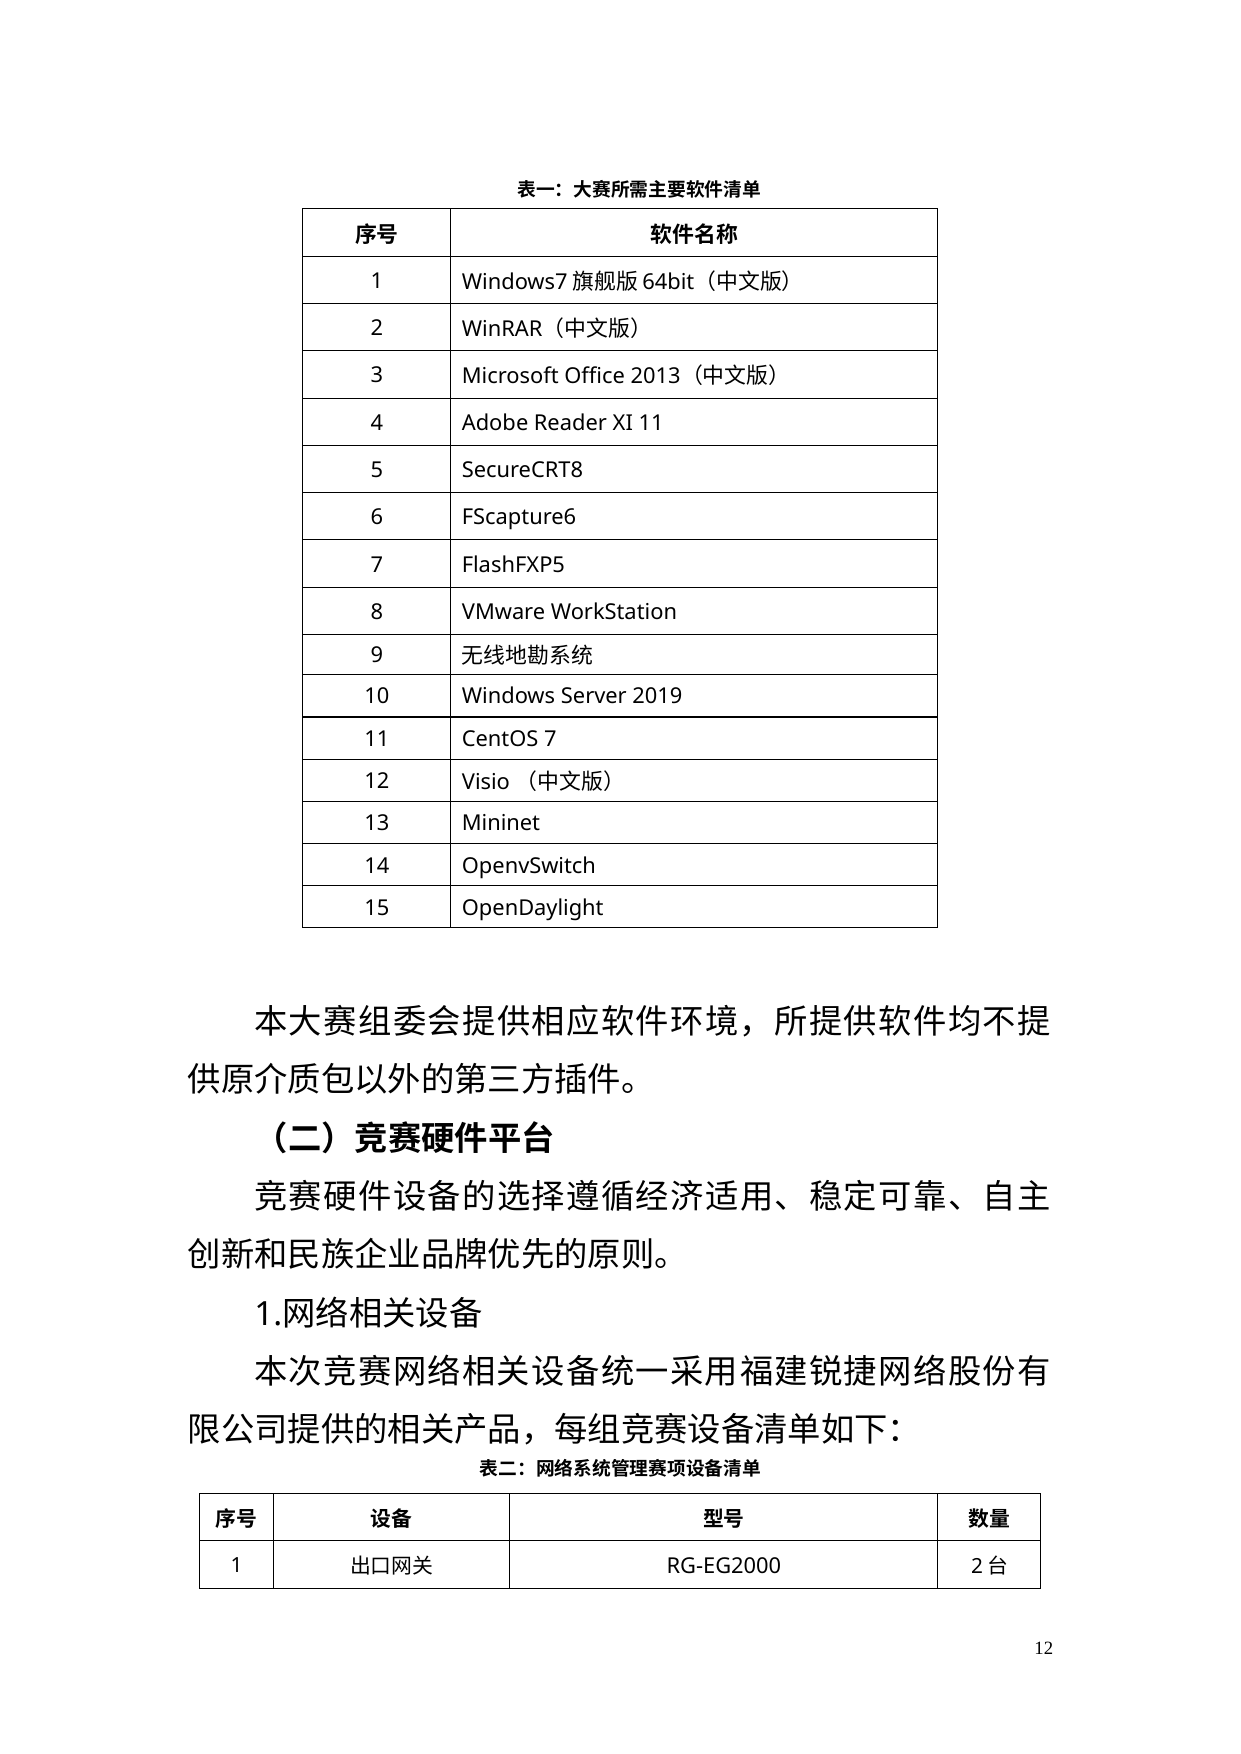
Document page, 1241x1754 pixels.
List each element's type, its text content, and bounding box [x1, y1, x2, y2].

table_cell WinRAR（中文版） [451, 304, 937, 350]
table_cell 1 [303, 257, 450, 303]
table_cell 12 [303, 760, 450, 801]
table_cell 4 [303, 399, 450, 445]
table_cell 13 [303, 802, 450, 843]
text 本次竞赛网络相关设备统一采用福建锐捷网络股份有限公司提供的相关产品，每组竞赛设备清单如下： [187, 1337, 1053, 1453]
text 竞赛硬件设备的选择遵循经济适用、稳定可靠、自主创新和民族企业品牌优先的原则。 [187, 1162, 1053, 1278]
table_cell 无线地勘系统 [451, 635, 937, 673]
table_header 软件名称 [451, 209, 937, 256]
text 1.网络相关设备 [187, 1278, 1053, 1337]
table_cell OpenDaylight [451, 886, 937, 927]
table_cell 15 [303, 886, 450, 927]
table_cell 5 [303, 446, 450, 492]
table_cell Microsoft Office 2013（中文版） [451, 351, 937, 397]
table_cell 2 [303, 304, 450, 350]
table_cell 2台 [938, 1541, 1040, 1588]
text 表二：网络系统管理赛项设备清单 [187, 1453, 1053, 1481]
table_cell 10 [303, 675, 450, 716]
table_cell 3 [303, 351, 450, 397]
text 表一：大赛所需主要软件清单 [187, 150, 1053, 208]
table_cell 14 [303, 844, 450, 885]
table_cell 6 [303, 493, 450, 539]
text 本大赛组委会提供相应软件环境，所提供软件均不提供原介质包以外的第三方插件。 [187, 987, 1053, 1103]
table_cell 1 [200, 1541, 273, 1588]
table_cell Adobe Reader XI 11 [451, 399, 937, 445]
table_cell Windows Server 2019 [451, 675, 937, 716]
table_cell 8 [303, 588, 450, 634]
table_cell SecureCRT8 [451, 446, 937, 492]
table_cell OpenvSwitch [451, 844, 937, 885]
table_cell VMware WorkStation [451, 588, 937, 634]
table_cell CentOS 7 [451, 718, 937, 758]
table_cell Visio （中文版） [451, 760, 937, 801]
table_header 序号 [200, 1494, 273, 1540]
table_cell Windows7旗舰版64bit（中文版） [451, 257, 937, 303]
table_header 数量 [938, 1494, 1040, 1540]
table_cell FScapture6 [451, 493, 937, 539]
table_cell 7 [303, 540, 450, 587]
table_cell 9 [303, 635, 450, 673]
table_cell FlashFXP5 [451, 540, 937, 587]
text （二）竞赛硬件平台 [187, 1103, 1053, 1162]
table_cell 11 [303, 718, 450, 758]
table_header 型号 [510, 1494, 937, 1540]
table_cell RG-EG2000 [510, 1541, 937, 1588]
table_cell Mininet [451, 802, 937, 843]
table_cell 出口网关 [274, 1541, 509, 1588]
table_header 设备 [274, 1494, 509, 1540]
table_header 序号 [303, 209, 450, 256]
